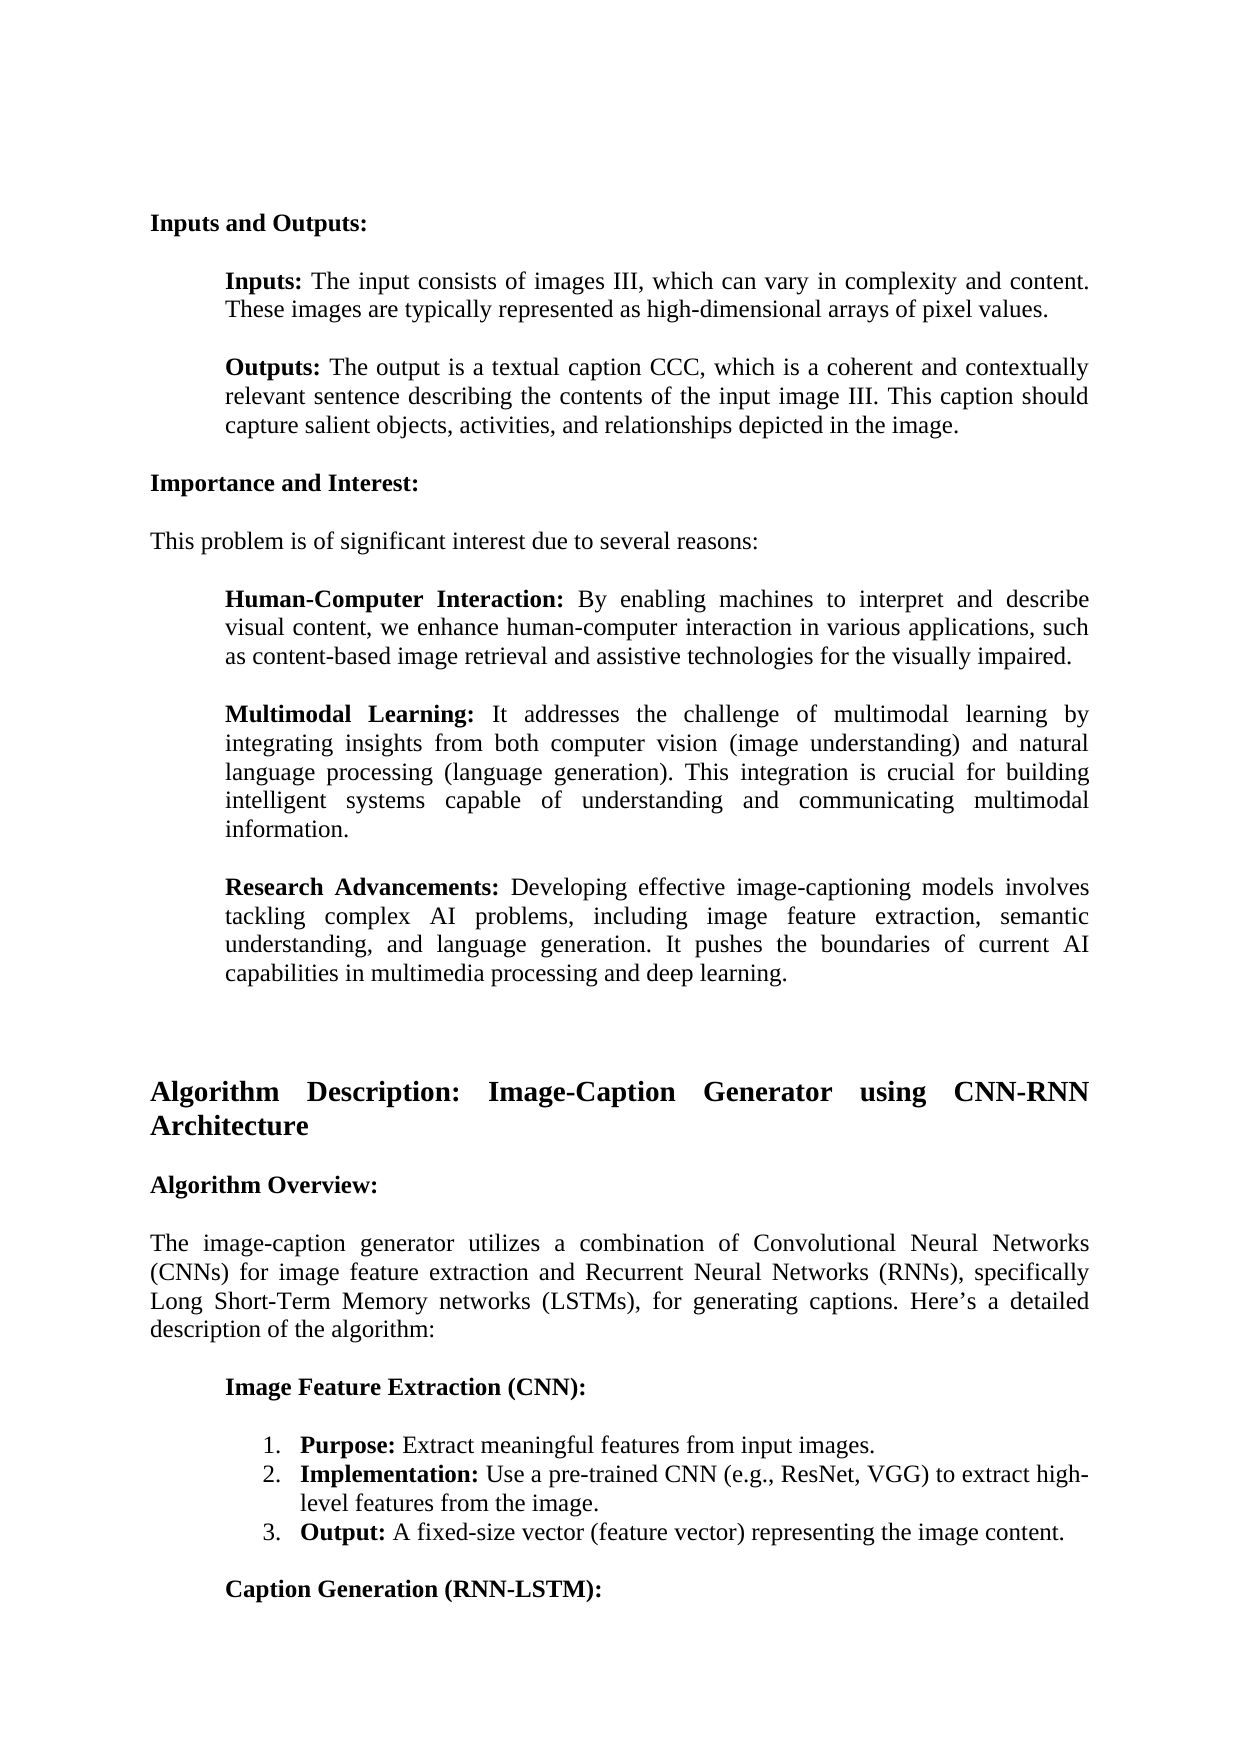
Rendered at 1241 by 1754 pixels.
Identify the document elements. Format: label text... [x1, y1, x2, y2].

text This problem is of significant interest due to several reasons: [150, 526, 1090, 554]
text The image-caption generator utilizes a combination of Convolutional Neural Networks (CNNs) for image feature extraction and Recurrent Neural Networks (RNNs), specifically Long Short-Term Memory networks (LSTMs), for generating captions. Here’s a detailed description of the algorithm: [150, 1228, 1090, 1343]
list Purpose: Extract meaningful features from input images. [262, 1430, 1090, 1459]
text Human-Computer Interaction: By enabling machines to interpret and describe visual content, we enhance human-computer interaction in various applications, such as content-based image retrieval and assistive technologies for the visually impaired. [225, 584, 1090, 670]
text Image Feature Extraction (CNN): [225, 1372, 1090, 1401]
text Caption Generation (RNN-LSTM): [225, 1574, 1090, 1603]
text Importance and Interest: [150, 468, 1090, 497]
subtitle Algorithm Overview: [150, 1170, 1090, 1199]
subtitle Algorithm Description: Image-Caption Generator using CNN-RNN Architecture [150, 1074, 1090, 1141]
text Research Advancements: Developing effective image-captioning models involves tackling complex AI problems, including image feature extraction, semantic understanding, and language generation. It pushes the boundaries of current AI capabilities in multimedia processing and deep learning. [225, 872, 1090, 987]
list Output: A fixed-size vector (feature vector) representing the image content. [262, 1517, 1090, 1545]
text Outputs: The output is a textual caption CCC, which is a coherent and contextually relevant sentence describing the contents of the input image III. This caption should capture salient objects, activities, and relationships depicted in the image. [225, 352, 1090, 439]
text Inputs and Outputs: [150, 208, 1090, 237]
list Implementation: Use a pre-trained CNN (e.g., ResNet, VGG) to extract high-level features from the image. [262, 1459, 1090, 1517]
text Inputs: The input consists of images III, which can vary in complexity and content. These images are typically represented as high-dimensional arrays of pixel values. [225, 266, 1090, 323]
text Multimodal Learning: It addresses the challenge of multimodal learning by integrating insights from both computer vision (image understanding) and natural language processing (language generation). This integration is crucial for building intelligent systems capable of understanding and communicating multimodal information. [225, 699, 1090, 843]
